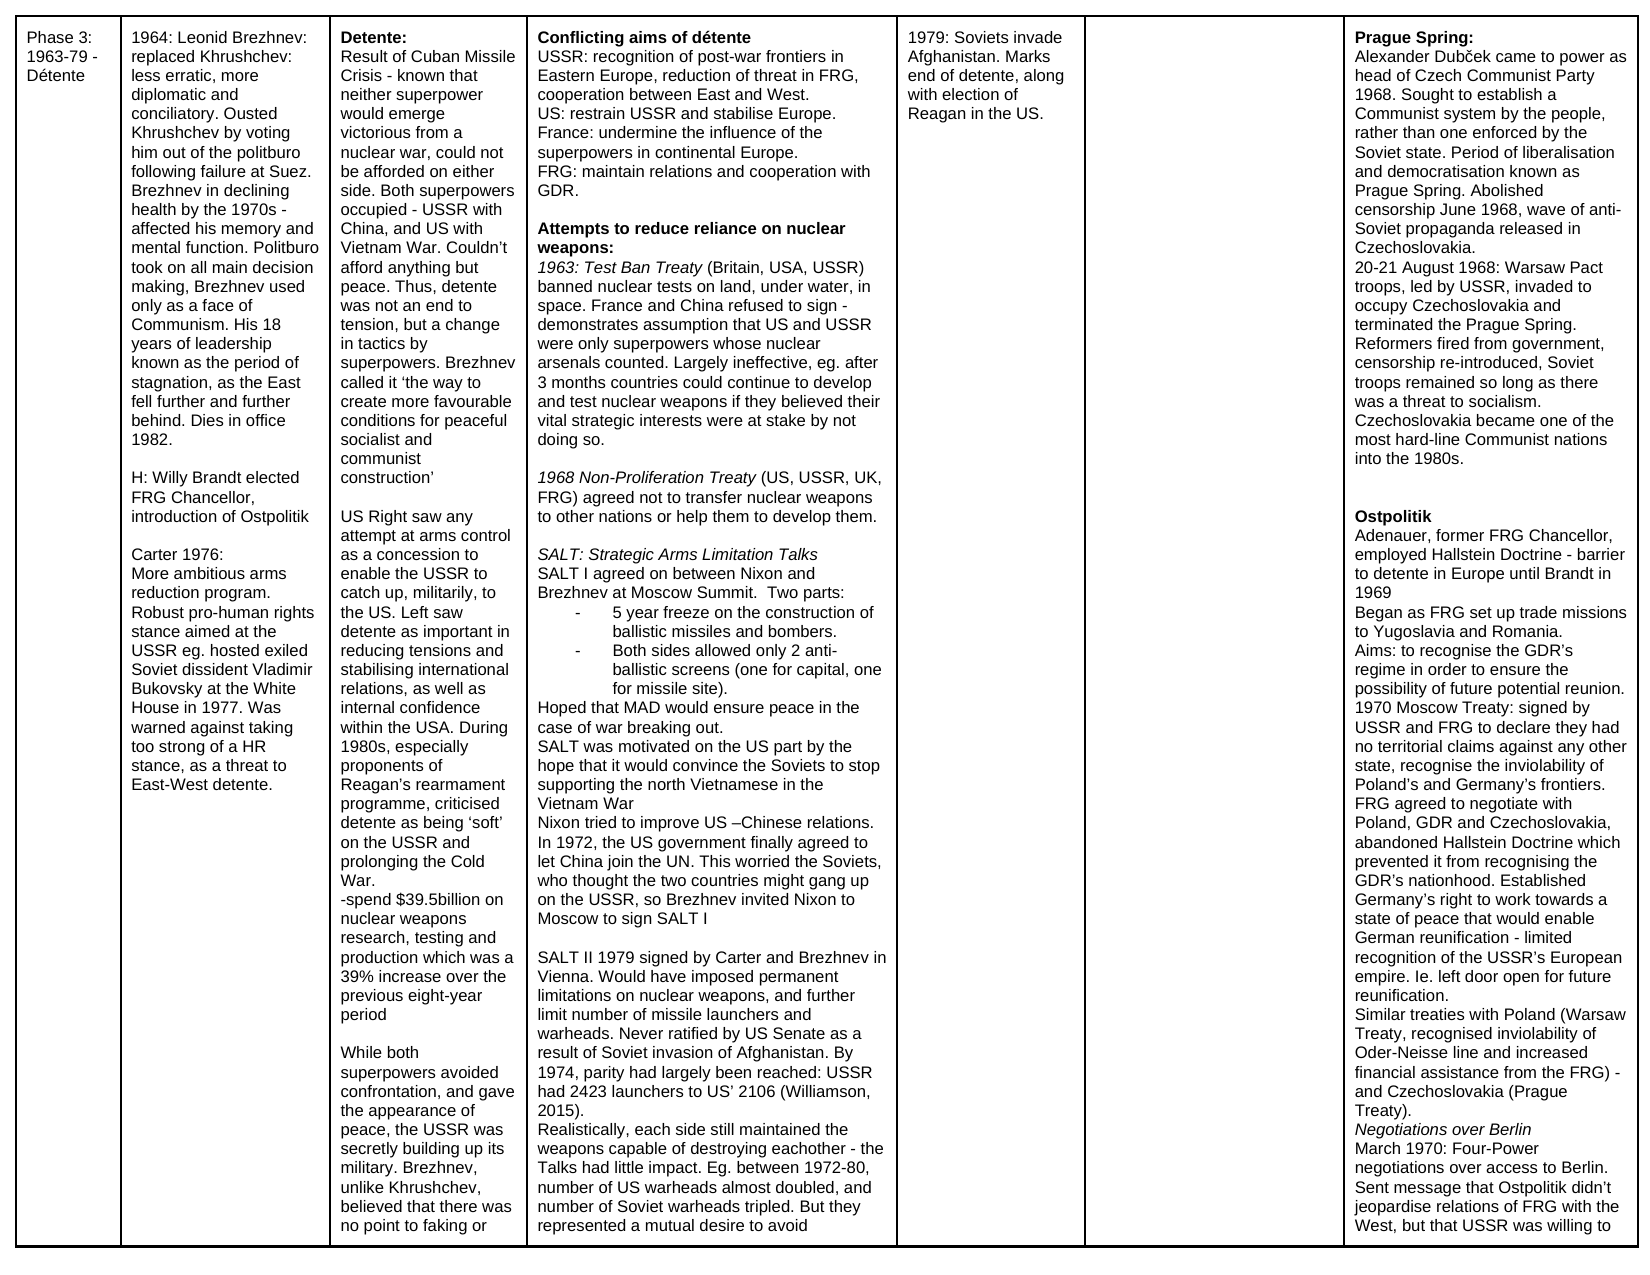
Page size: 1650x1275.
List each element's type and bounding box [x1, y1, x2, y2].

table_cell [528, 17, 896, 1245]
table_cell [898, 17, 1084, 1245]
table_cell [331, 17, 526, 1245]
table_cell [1086, 17, 1343, 1245]
table_cell [122, 17, 329, 1245]
table_cell [17, 17, 120, 1245]
table_cell [1345, 17, 1637, 1245]
